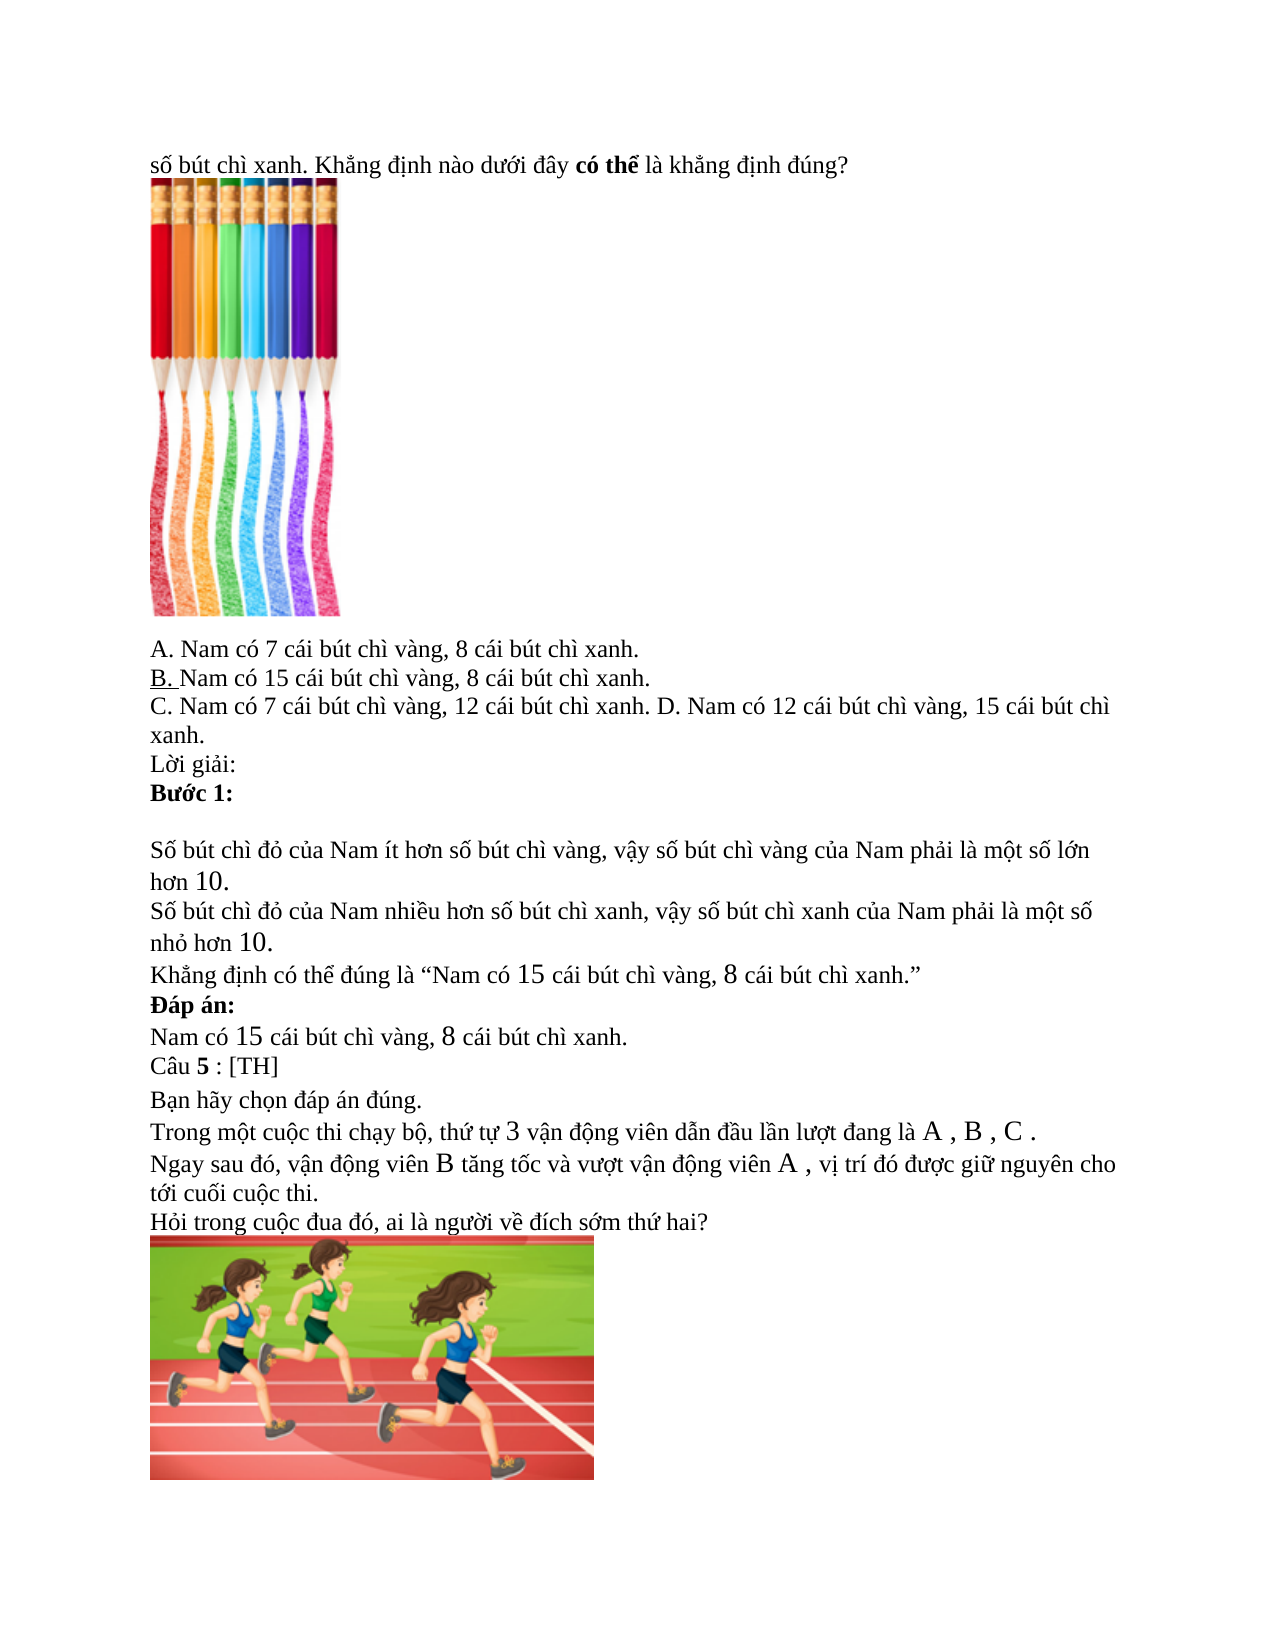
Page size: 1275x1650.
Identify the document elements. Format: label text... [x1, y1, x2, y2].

picture [150, 1235, 594, 1480]
text Câu 5 : [TH] [150, 1051, 1125, 1080]
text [150, 150, 1125, 629]
picture [150, 178, 342, 629]
text Số bút chì đỏ của Nam ít hơn số bút chì vàng, vậy số bút chì vàng của Nam phải là một số lớn hơn 10. Số bút chì đỏ của Nam nhiều hơn số bút chì xanh, vậy số bút chì xanh của Nam phải là một số nhỏ hơn 10. Khẳng định có thể đúng là “Nam có 15 cái bút chì vàng, 8 cái bút chì xanh.” Đáp án: Nam có 15 cái bút chì vàng, 8 cái bút chì xanh. [150, 806, 1125, 1051]
text A. Nam có 7 cái bút chì vàng, 8 cái bút chì xanh. [150, 634, 1125, 663]
text B. Nam có 15 cái bút chì vàng, 8 cái bút chì xanh. [150, 663, 1125, 691]
text C. Nam có 7 cái bút chì vàng, 12 cái bút chì xanh. D. Nam có 12 cái bút chì vàng, 15 cái bút chì xanh. [150, 691, 1125, 749]
text Lời giải: [150, 749, 1125, 778]
text Bước 1: [150, 778, 1125, 806]
